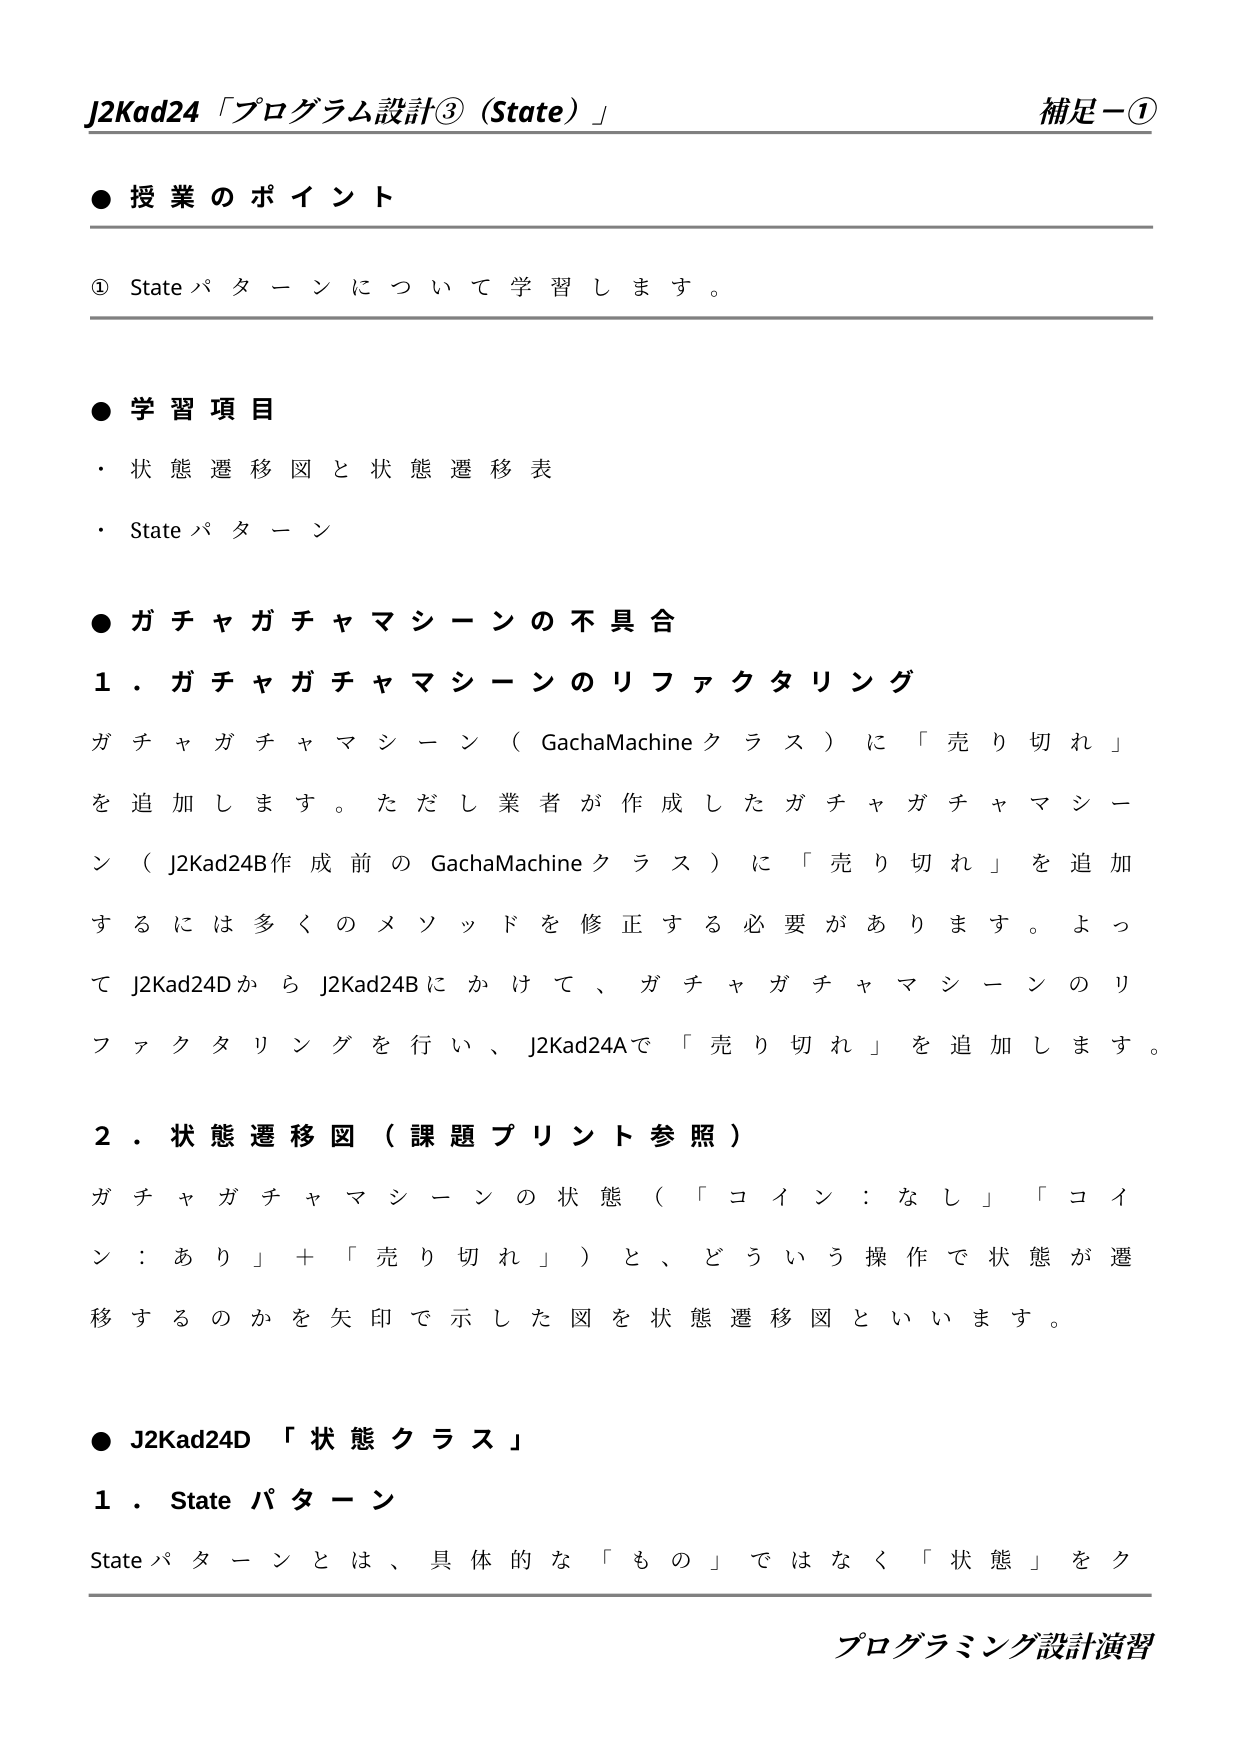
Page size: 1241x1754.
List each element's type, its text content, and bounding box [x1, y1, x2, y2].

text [90, 1529, 1150, 1589]
text ガチャガチャマシーンの状態（「コイン：なし」「コイン：あり」＋「売り切れ」）と、どういう操作で状態が遷移するのかを矢印で示した図を状態遷移図といいます。 [90, 1165, 1151, 1347]
list Stateパターンについて学習します。 [90, 256, 1150, 316]
subtitle ガチャガチャマシーンの不具合 [90, 589, 1150, 650]
subtitle 学習項目 [90, 377, 1150, 438]
subtitle １．ガチャガチャマシーンのリファクタリング [90, 650, 1150, 711]
text ガチャガチャマシーン（GachaMachineクラス）に「売り切れ」を追加します。ただし業者が作成したガチャガチャマシーン（J2Kad24B作成前のGachaMachineクラス）に「売り切れ」を追加するには多くのメソッドを修正する必要があります。よってJ2Kad24DからJ2Kad24Bにかけて、ガチャガチャマシーンのリファクタリングを行い、J2Kad24Aで「売り切れ」を追加します。 [90, 711, 1151, 1074]
subtitle 授業のポイント [90, 165, 1150, 225]
subtitle ２．状態遷移図（課題プリント参照） [90, 1104, 1150, 1165]
subtitle J2Kad24D「状態クラス」 [90, 1408, 1150, 1468]
text ・状態遷移図と状態遷移表 [90, 438, 1151, 498]
subtitle １．Stateパターン [90, 1468, 1150, 1529]
text ・Stateパターン [90, 498, 1151, 559]
